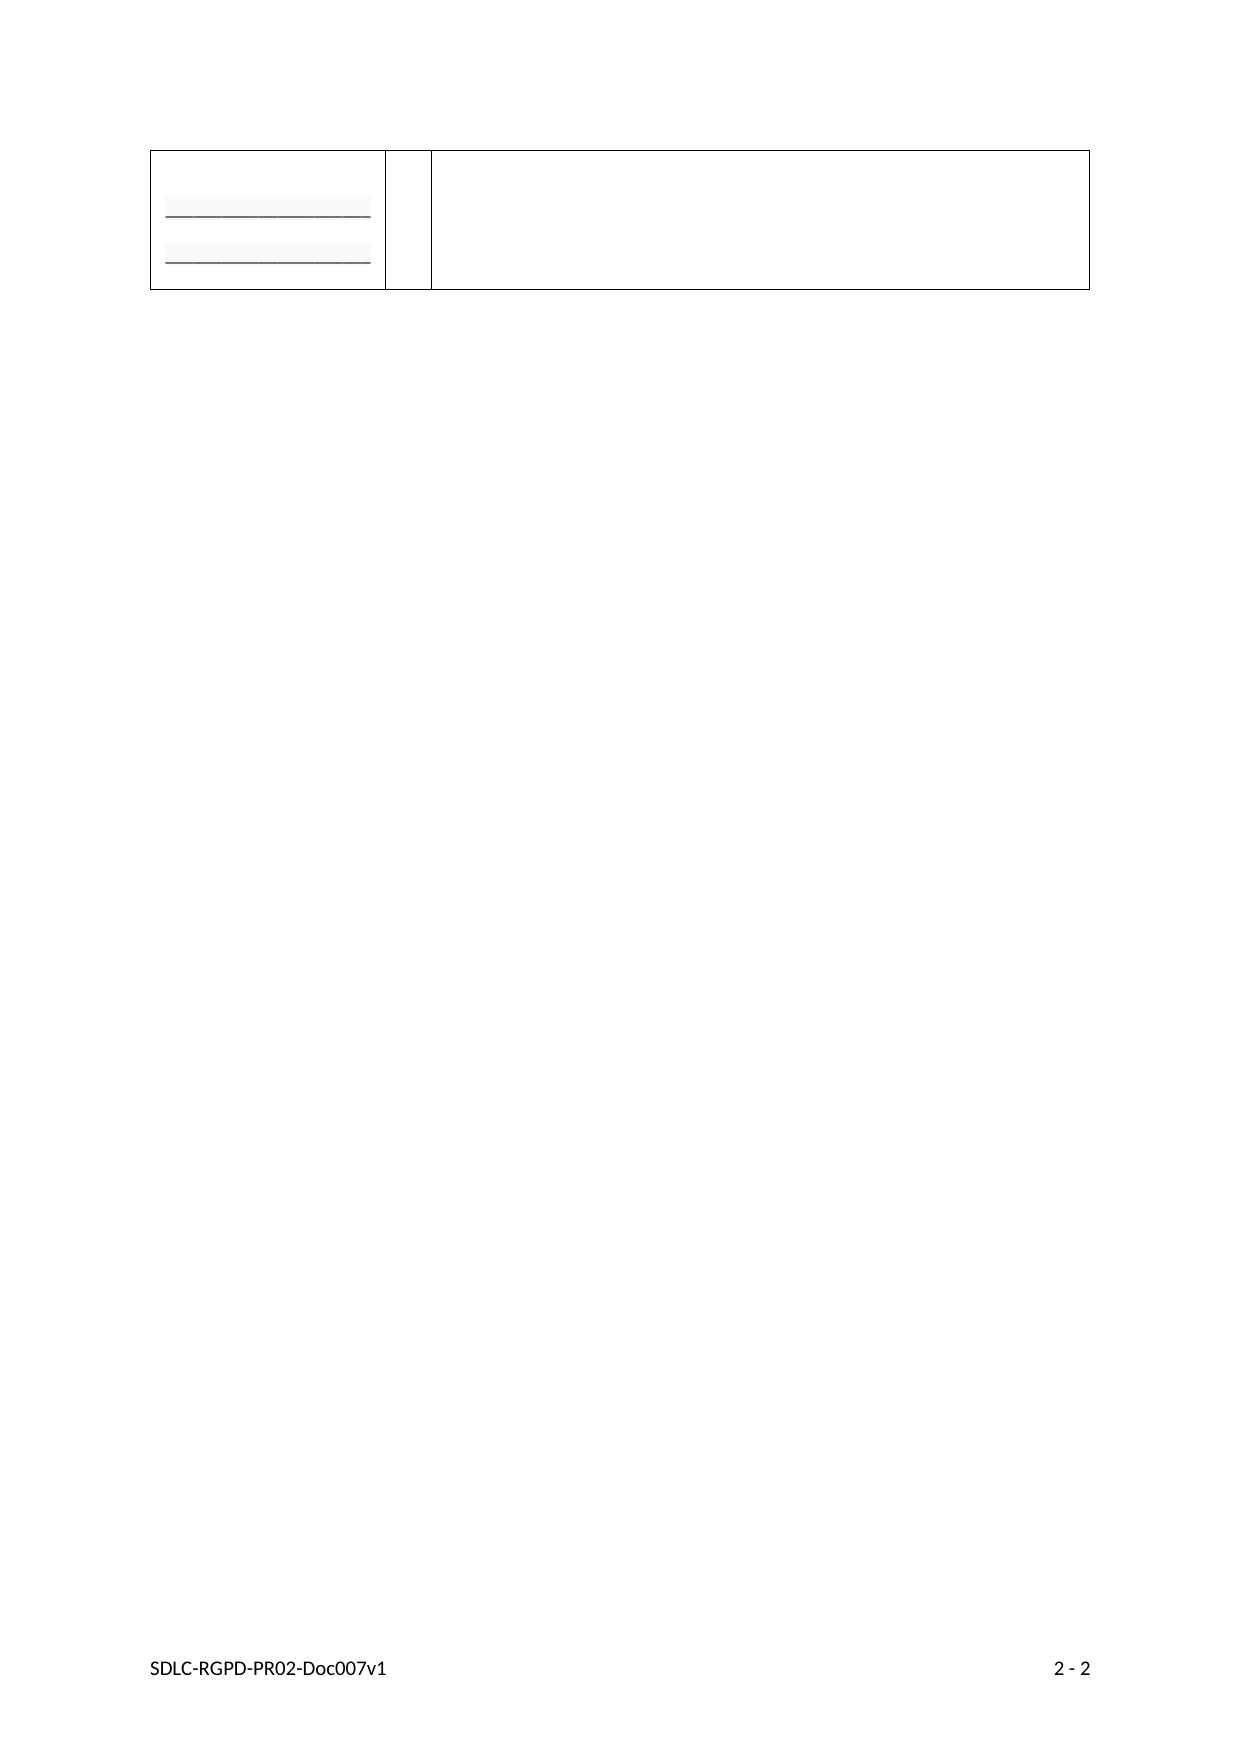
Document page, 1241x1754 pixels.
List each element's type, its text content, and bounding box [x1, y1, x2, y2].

table_cell Outro _______________ ______________________ ______________________ [151, 151, 385, 288]
table_cell [386, 151, 431, 288]
table_cell [432, 151, 1089, 288]
